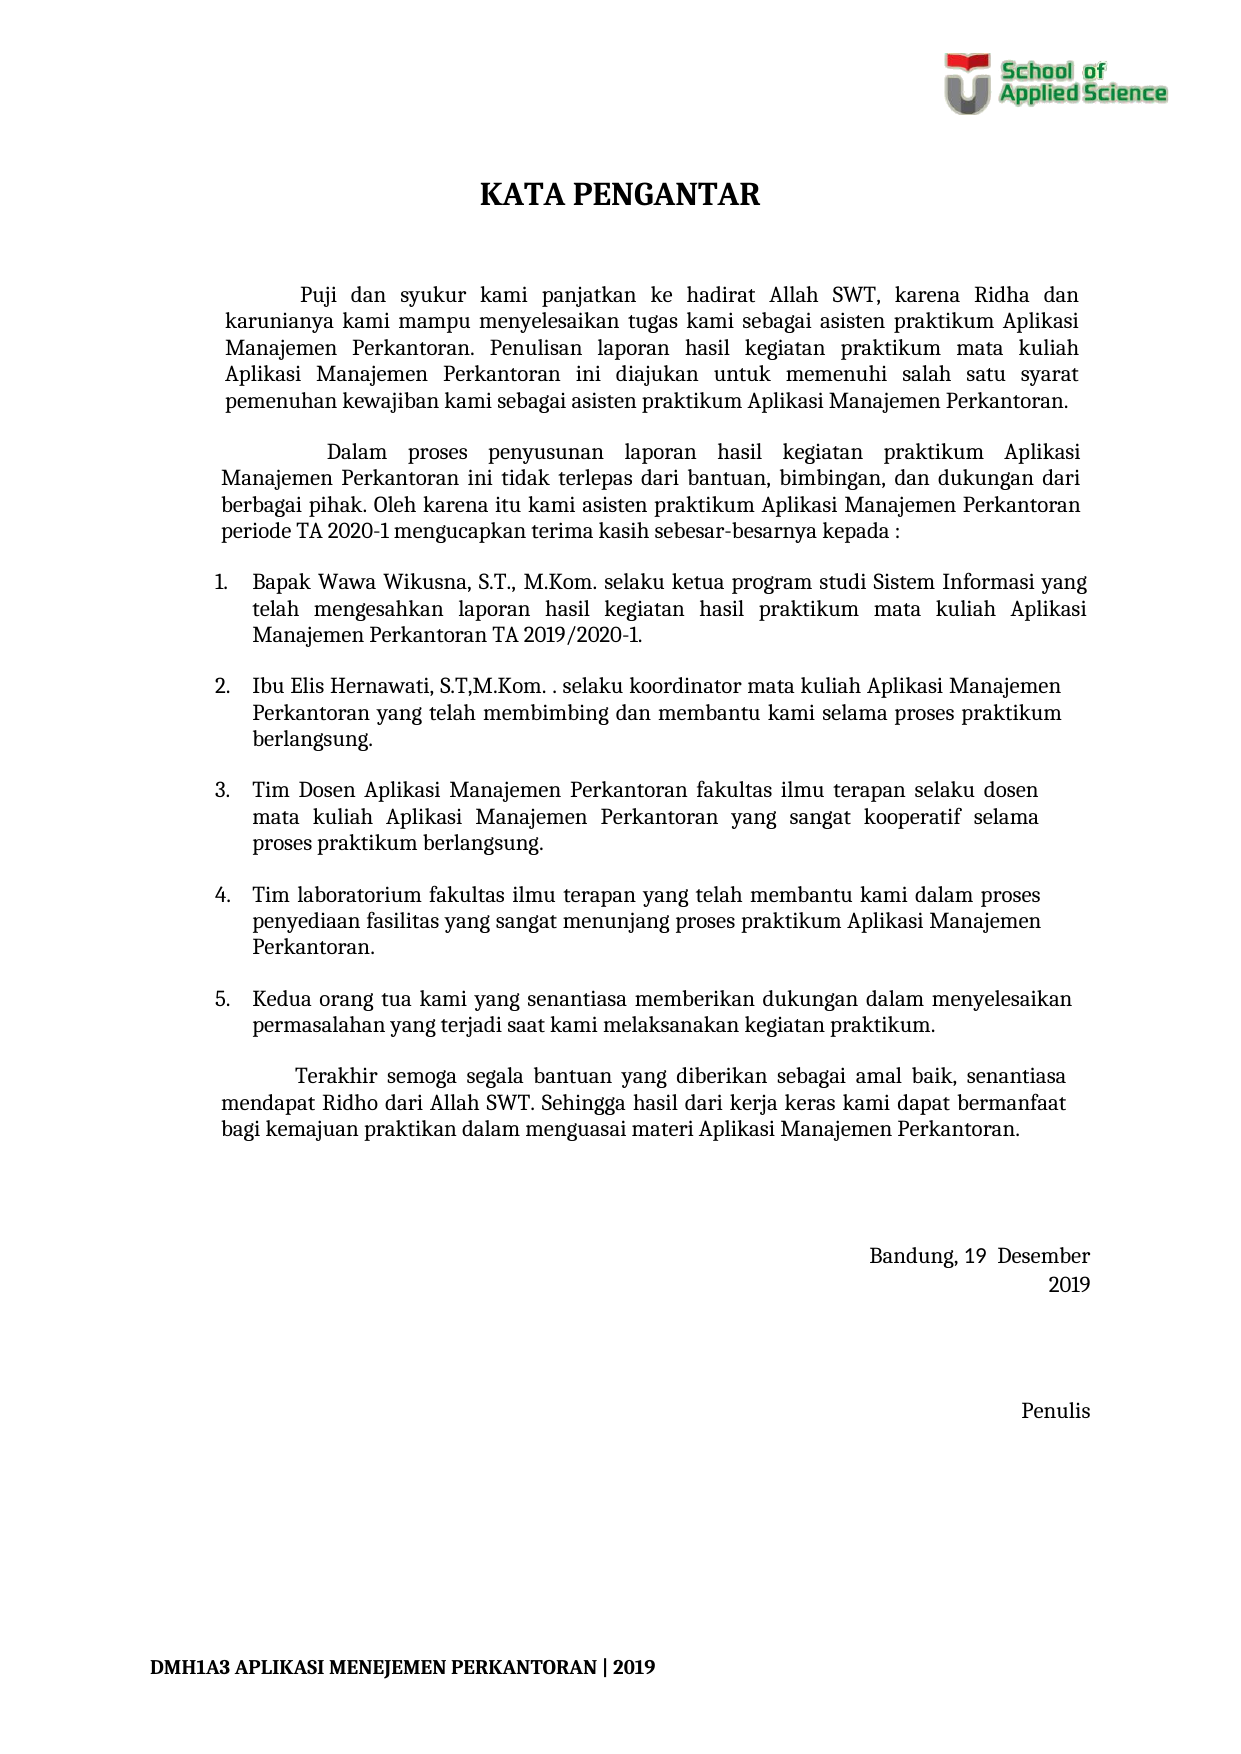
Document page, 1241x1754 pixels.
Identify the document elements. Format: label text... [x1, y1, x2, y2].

list Kedua orang tua kami yang senantiasa memberikan dukungan dalam menyelesaikan permasalahan yang terjadi saat kami melaksanakan kegiatan praktikum. [215, 985, 1073, 1038]
text Puji dan syukur kami panjatkan ke hadirat Allah SWT, karena Ridha dan karunianya kami mampu menyelesaikan tugas kami sebagai asisten praktikum Aplikasi Manajemen Perkantoran. Penulisan laporan hasil kegiatan praktikum mata kuliah Aplikasi Manajemen Perkantoran ini diajukan untuk memenuhi salah satu syarat pemenuhan kewajiban kami sebagai asisten praktikum Aplikasi Manajemen Perkantoran. [225, 282, 1080, 414]
list Tim laboratorium fakultas ilmu terapan yang telah membantu kami dalam proses penyediaan fasilitas yang sangat menunjang proses praktikum Aplikasi Manajemen Perkantoran. [215, 881, 1042, 960]
list Tim Dosen Aplikasi Manajemen Perkantoran fakultas ilmu terapan selaku dosen mata kuliah Aplikasi Manajemen Perkantoran yang sangat kooperatif selama proses praktikum berlangsung. [215, 777, 1040, 856]
text Dalam proses penyusunan laporan hasil kegiatan praktikum Aplikasi Manajemen Perkantoran ini tidak terlepas dari bantuan, bimbingan, dan dukungan dari berbagai pihak. Oleh karena itu kami asisten praktikum Aplikasi Manajemen Perkantoran periode TA 2020-1 mengucapkan terima kasih sebesar-besarnya kepada : [221, 439, 1082, 544]
list Bapak Wawa Wikusna, S.T., M.Kom. selaku ketua program studi Sistem Informasi yang telah mengesahkan laporan hasil kegiatan hasil praktikum mata kuliah Aplikasi Manajemen Perkantoran TA 2019/2020-1. [215, 569, 1088, 648]
picture [940, 53, 1169, 115]
subtitle KATA PENGANTAR [150, 175, 1090, 213]
text Terakhir semoga segala bantuan yang diberikan sebagai amal baik, senantiasa mendapat Ridho dari Allah SWT. Sehingga hasil dari kerja keras kami dapat bermanfaat bagi kemajuan praktikan dalam menguasai materi Aplikasi Manajemen Perkantoran. [221, 1063, 1067, 1142]
list Ibu Elis Hernawati, S.T,M.Kom. . selaku koordinator mata kuliah Aplikasi Manajemen Perkantoran yang telah membimbing dan membantu kami selama proses praktikum berlangsung. [215, 673, 1063, 752]
text Penulis [150, 1397, 1090, 1424]
text Bandung, 19 Desember 2019 [829, 1241, 1090, 1298]
